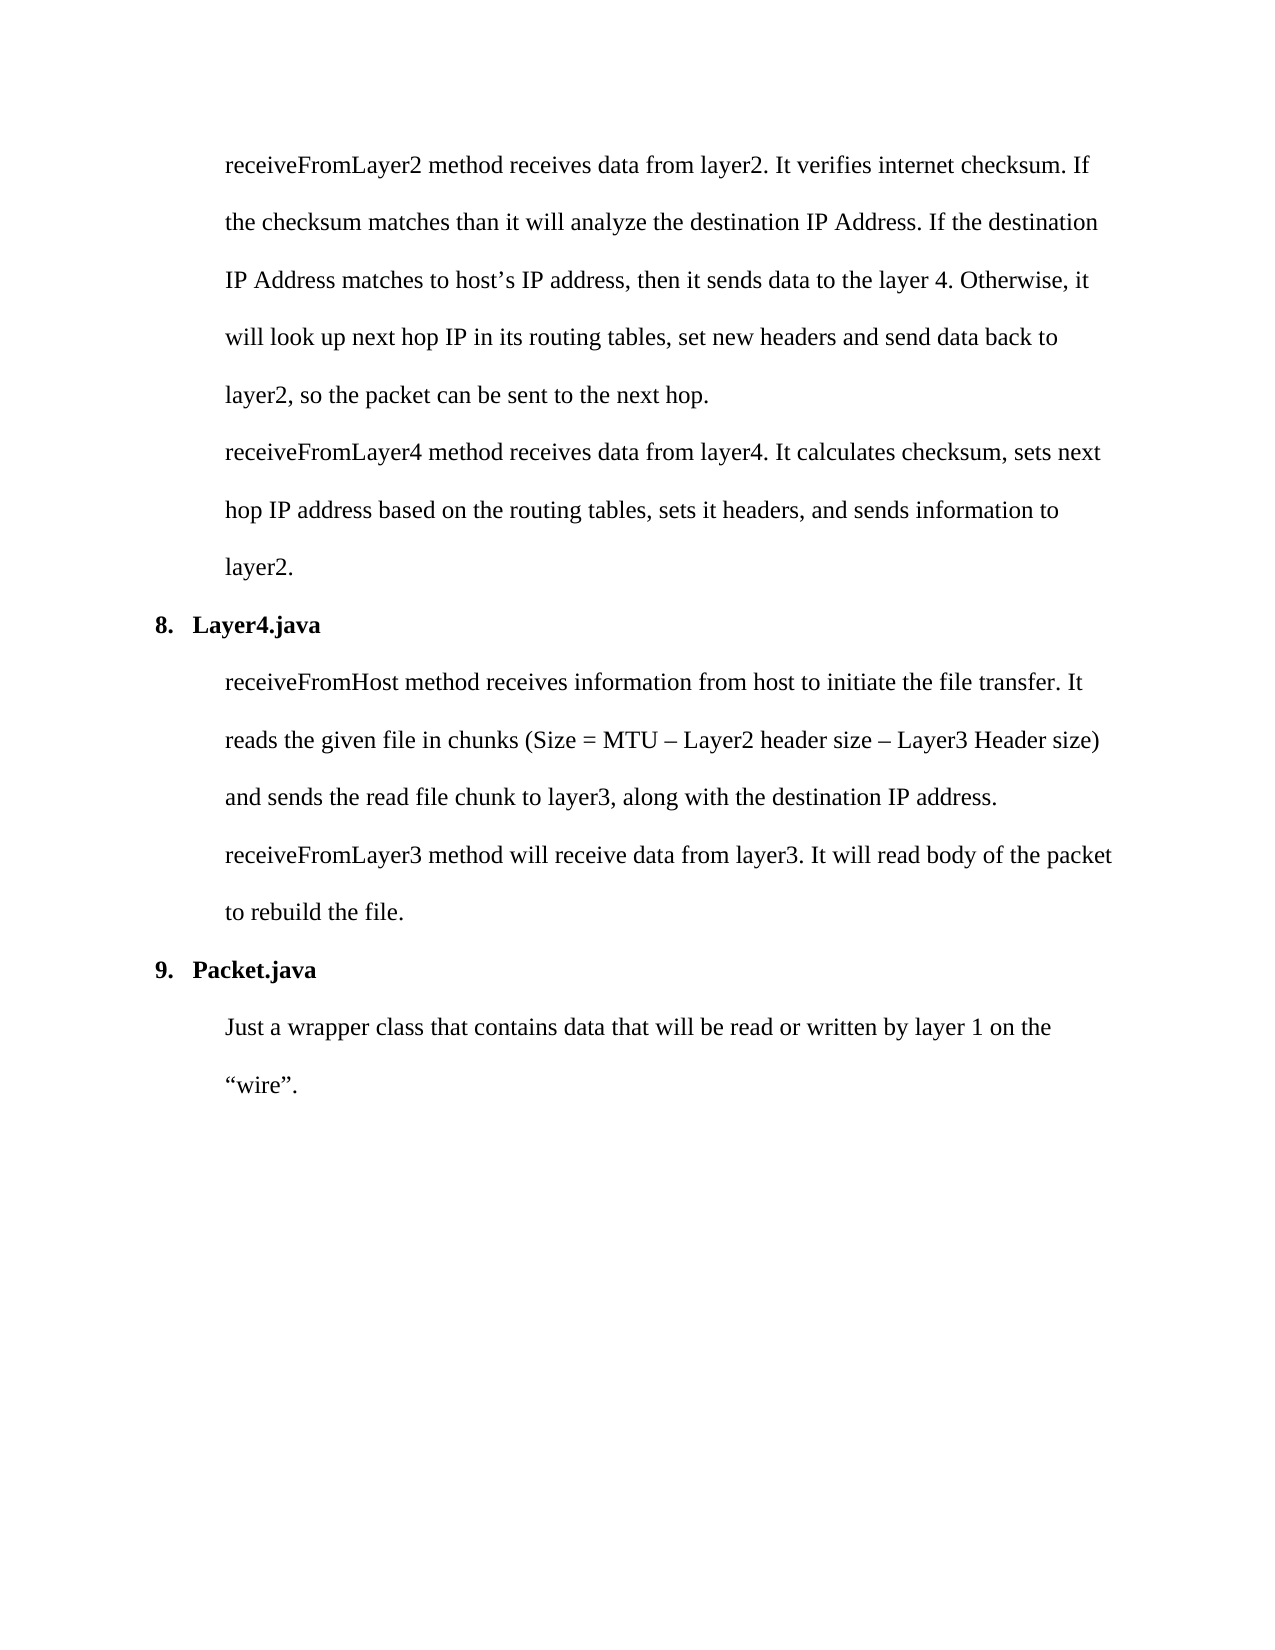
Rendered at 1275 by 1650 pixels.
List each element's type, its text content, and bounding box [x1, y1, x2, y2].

list receiveFromLayer2 method receives data from layer2. It verifies internet checksum. If the checksum matches than it will analyze the destination IP Address. If the destination IP Address matches to host’s IP address, then it sends data to the layer 4. Otherwise, it will look up next hop IP in its routing tables, set new headers and send data back to layer2, so the packet can be sent to the next hop. [225, 150, 1125, 409]
list receiveFromLayer3 method will receive data from layer3. It will read body of the packet to rebuild the file. [225, 840, 1125, 926]
list receiveFromHost method receives information from host to initiate the file transfer. It reads the given file in chunks (Size = MTU – Layer2 header size – Layer3 Header size) and sends the read file chunk to layer3, along with the destination IP address. [225, 667, 1125, 811]
list Packet.java [155, 955, 1125, 984]
list receiveFromLayer4 method receives data from layer4. It calculates checksum, sets next hop IP address based on the routing tables, sets it headers, and sends information to layer2. [225, 437, 1125, 581]
list Layer4.java [155, 610, 1125, 639]
list Just a wrapper class that contains data that will be read or written by layer 1 on the “wire”. [225, 1012, 1125, 1099]
